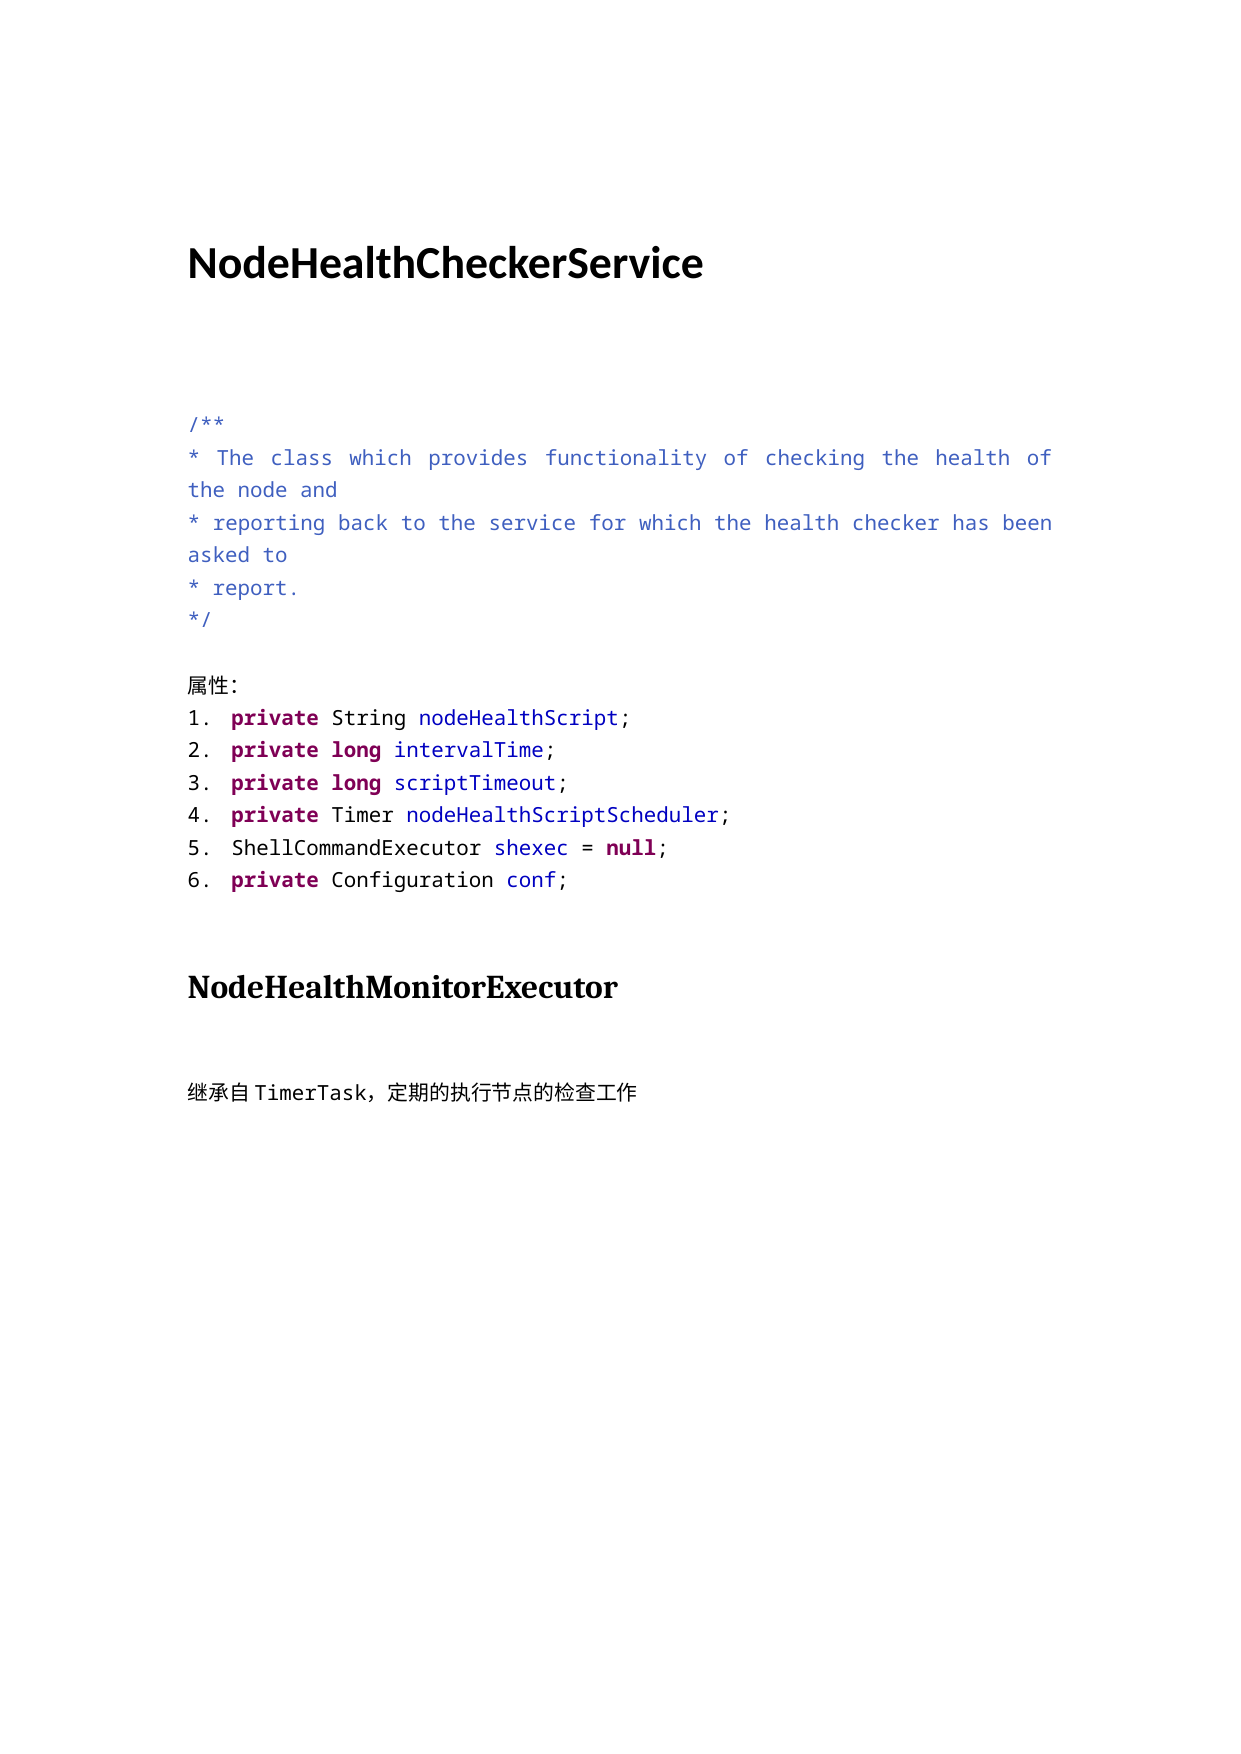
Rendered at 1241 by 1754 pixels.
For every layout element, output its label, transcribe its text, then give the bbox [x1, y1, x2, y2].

list ShellCommandExecutor shexec = null; [187, 831, 1053, 863]
subtitle NodeHealthMonitorExecutor [187, 955, 1053, 1020]
subtitle NodeHealthCheckerService [187, 230, 1053, 295]
text */ [187, 603, 1053, 636]
list private long intervalTime; [187, 733, 1053, 766]
list private Configuration conf; [187, 863, 1053, 896]
list private long scriptTimeout; [187, 766, 1053, 798]
text * report. [187, 571, 1053, 603]
list private String nodeHealthScript; [187, 701, 1053, 733]
text 属性： [187, 668, 1053, 701]
text * The class which provides functionality of checking the health of the node and [187, 441, 1053, 506]
text /** [187, 408, 1053, 441]
list private Timer nodeHealthScriptScheduler; [187, 798, 1053, 831]
text * reporting back to the service for which the health checker has been asked to [187, 506, 1053, 571]
text 继承自TimerTask，定期的执行节点的检查工作 [187, 1075, 1053, 1108]
